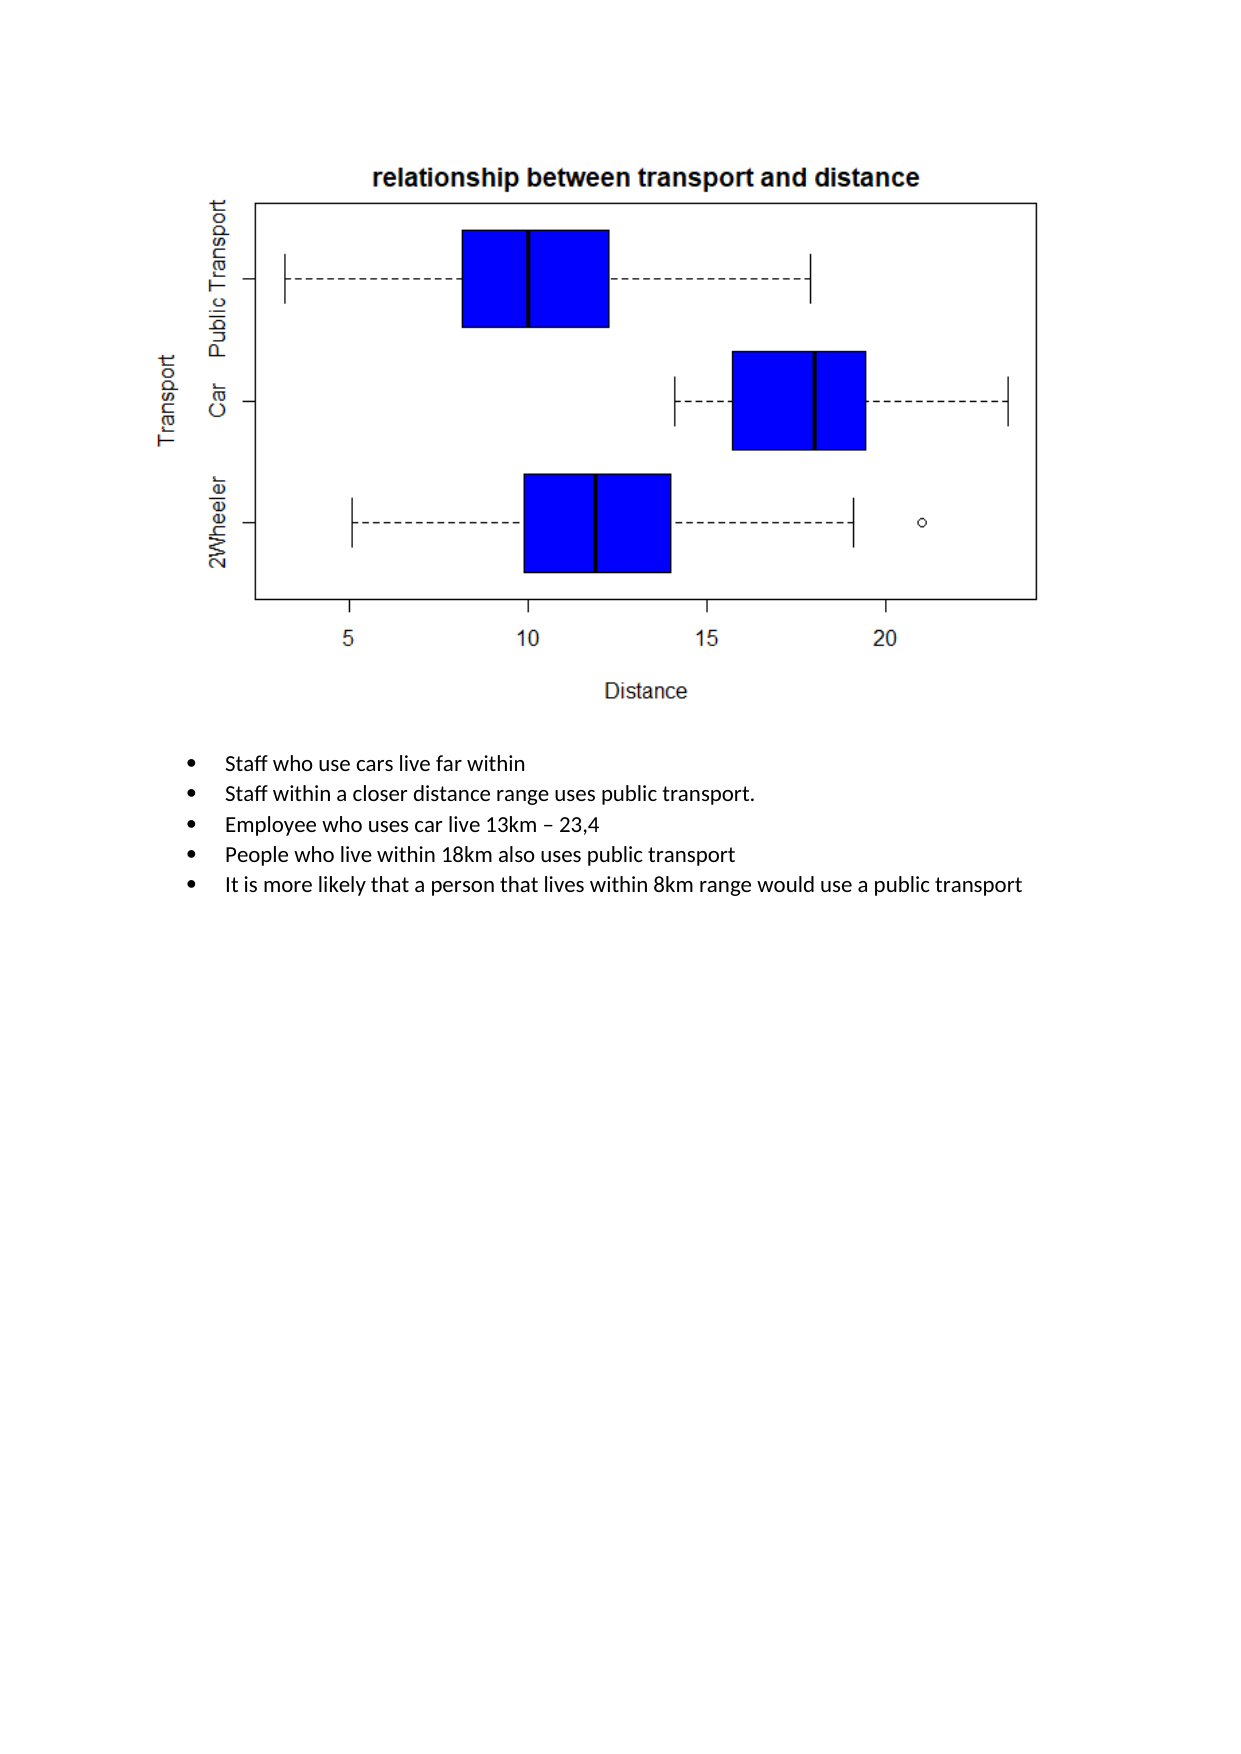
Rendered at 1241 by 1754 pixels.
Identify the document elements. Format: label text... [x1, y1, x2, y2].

list People who live within 18km also uses public transport [187, 840, 1090, 868]
list Staff within a closer distance range uses public transport. [187, 779, 1090, 807]
list It is more likely that a person that lives within 8km range would use a public transport [187, 870, 1090, 898]
list Staff who use cars live far within [187, 749, 1090, 777]
list Employee who uses car live 13km – 23,4 [187, 810, 1090, 838]
picture [150, 150, 1091, 731]
